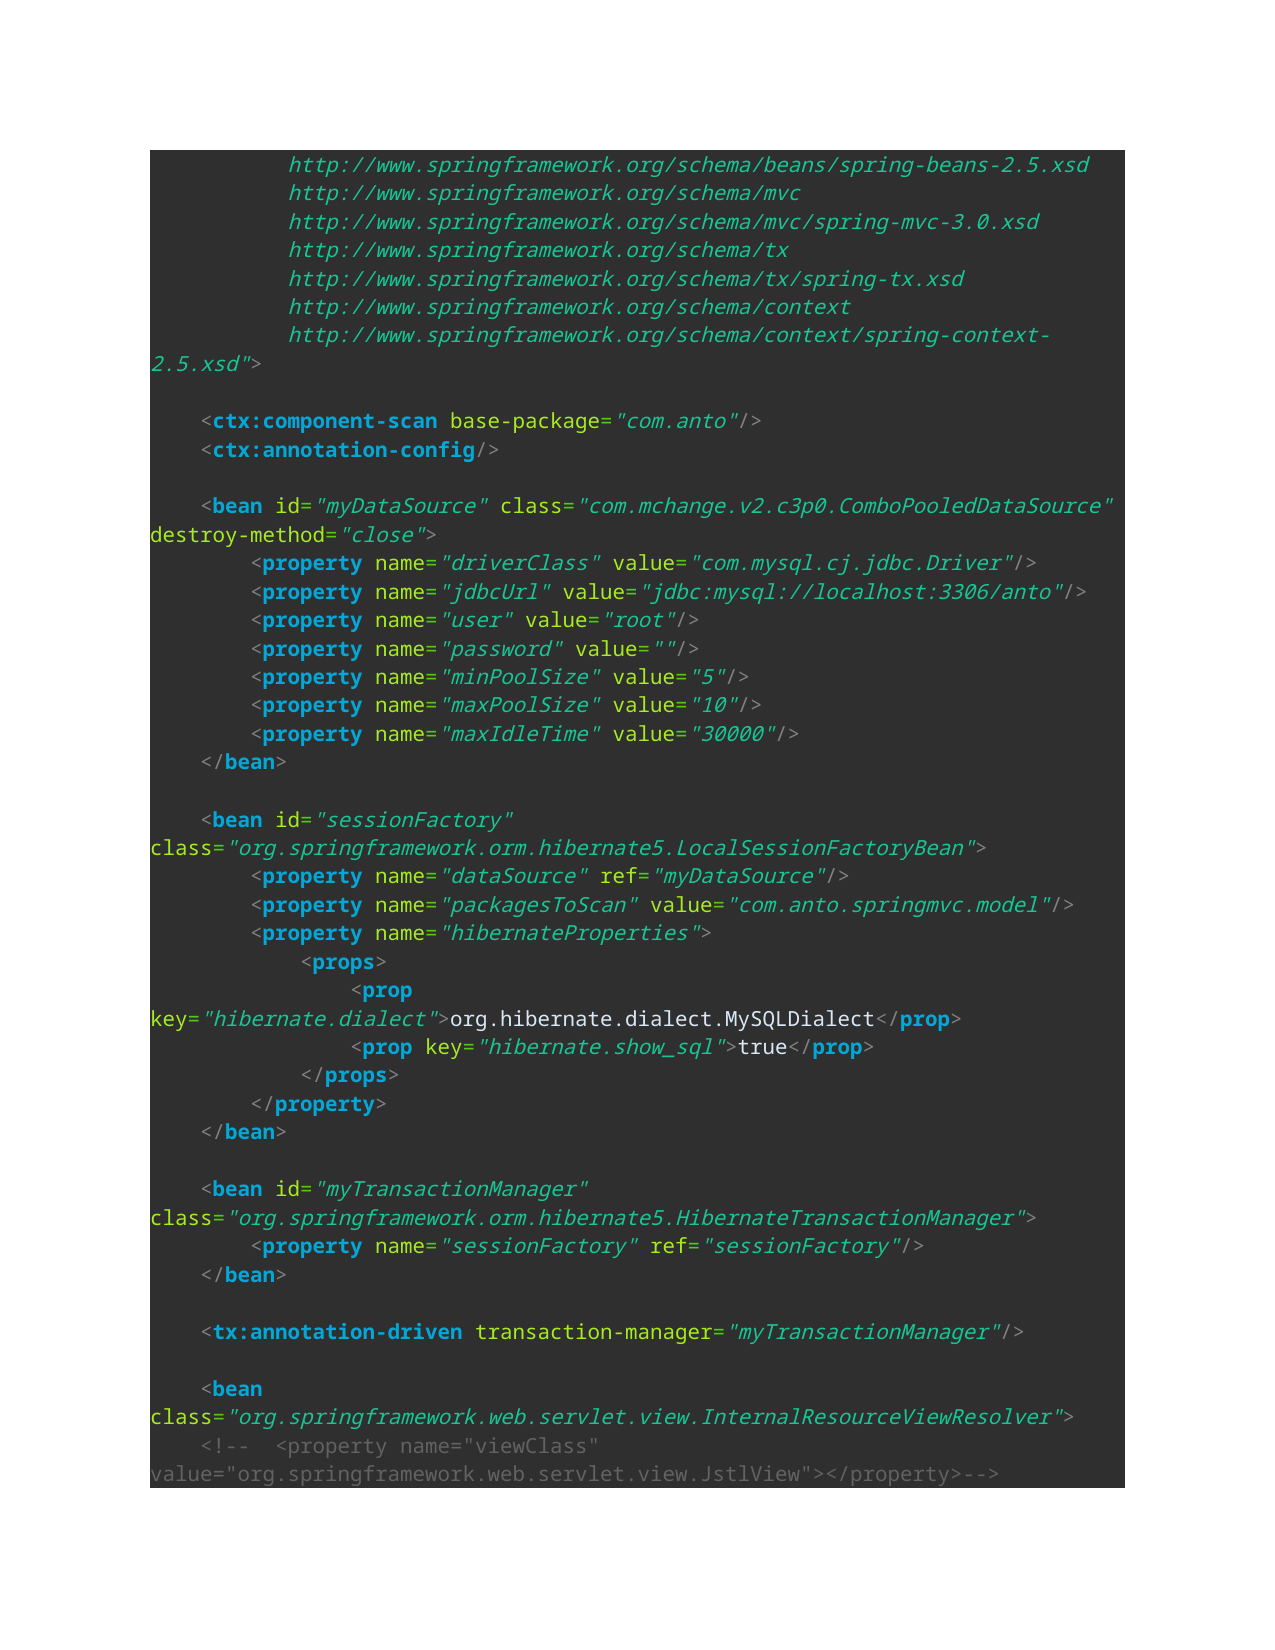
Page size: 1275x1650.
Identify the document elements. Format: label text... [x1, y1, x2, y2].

text </bean> [150, 1260, 1125, 1288]
text <!-- <property name="viewClass" value="org.springframework.web.servlet.view.JstlView"></property>--> [150, 1431, 1125, 1488]
text <property name="password" value=""/> [150, 634, 1125, 662]
text <prop key="hibernate.dialect">org.hibernate.dialect.MySQLDialect</prop> [150, 975, 1125, 1032]
text http://www.springframework.org/schema/context/spring-context-2.5.xsd"> [150, 321, 1125, 377]
text </bean> [150, 1117, 1125, 1146]
text <bean id="sessionFactory" class="org.springframework.orm.hibernate5.LocalSessionFactoryBean"> [150, 805, 1125, 862]
text <props> [150, 947, 1125, 975]
text <property name="driverClass" value="com.mysql.cj.jdbc.Driver"/> [150, 548, 1125, 577]
text http://www.springframework.org/schema/mvc/spring-mvc-3.0.xsd [150, 207, 1125, 235]
text <property name="user" value="root"/> [150, 605, 1125, 634]
text <property name="packagesToScan" value="com.anto.springmvc.model"/> [150, 890, 1125, 918]
text http://www.springframework.org/schema/tx/spring-tx.xsd [150, 264, 1125, 292]
text <bean class="org.springframework.web.servlet.view.InternalResourceViewResolver"> [150, 1374, 1125, 1431]
text </props> [150, 1061, 1125, 1089]
text <property name="hibernateProperties"> [150, 918, 1125, 947]
text http://www.springframework.org/schema/context [150, 292, 1125, 321]
text http://www.springframework.org/schema/tx [150, 235, 1125, 264]
text <tx:annotation-driven transaction-manager="myTransactionManager"/> [150, 1317, 1125, 1345]
text <property name="maxIdleTime" value="30000"/> [150, 719, 1125, 747]
text <ctx:component-scan base-package="com.anto"/> [150, 406, 1125, 435]
text <bean id="myDataSource" class="com.mchange.v2.c3p0.ComboPooledDataSource" destroy-method="close"> [150, 492, 1125, 548]
text http://www.springframework.org/schema/beans/spring-beans-2.5.xsd [150, 150, 1125, 178]
text http://www.springframework.org/schema/mvc [150, 178, 1125, 207]
text <bean id="myTransactionManager" class="org.springframework.orm.hibernate5.HibernateTransactionManager"> [150, 1174, 1125, 1231]
text <prop key="hibernate.show_sql">true</prop> [150, 1032, 1125, 1061]
text <property name="sessionFactory" ref="sessionFactory"/> [150, 1231, 1125, 1260]
text <property name="jdbcUrl" value="jdbc:mysql://localhost:3306/anto"/> [150, 577, 1125, 605]
text <property name="maxPoolSize" value="10"/> [150, 691, 1125, 719]
text </bean> [150, 747, 1125, 776]
text </property> [150, 1089, 1125, 1117]
text <property name="dataSource" ref="myDataSource"/> [150, 862, 1125, 890]
text <ctx:annotation-config/> [150, 435, 1125, 463]
text <property name="minPoolSize" value="5"/> [150, 662, 1125, 691]
